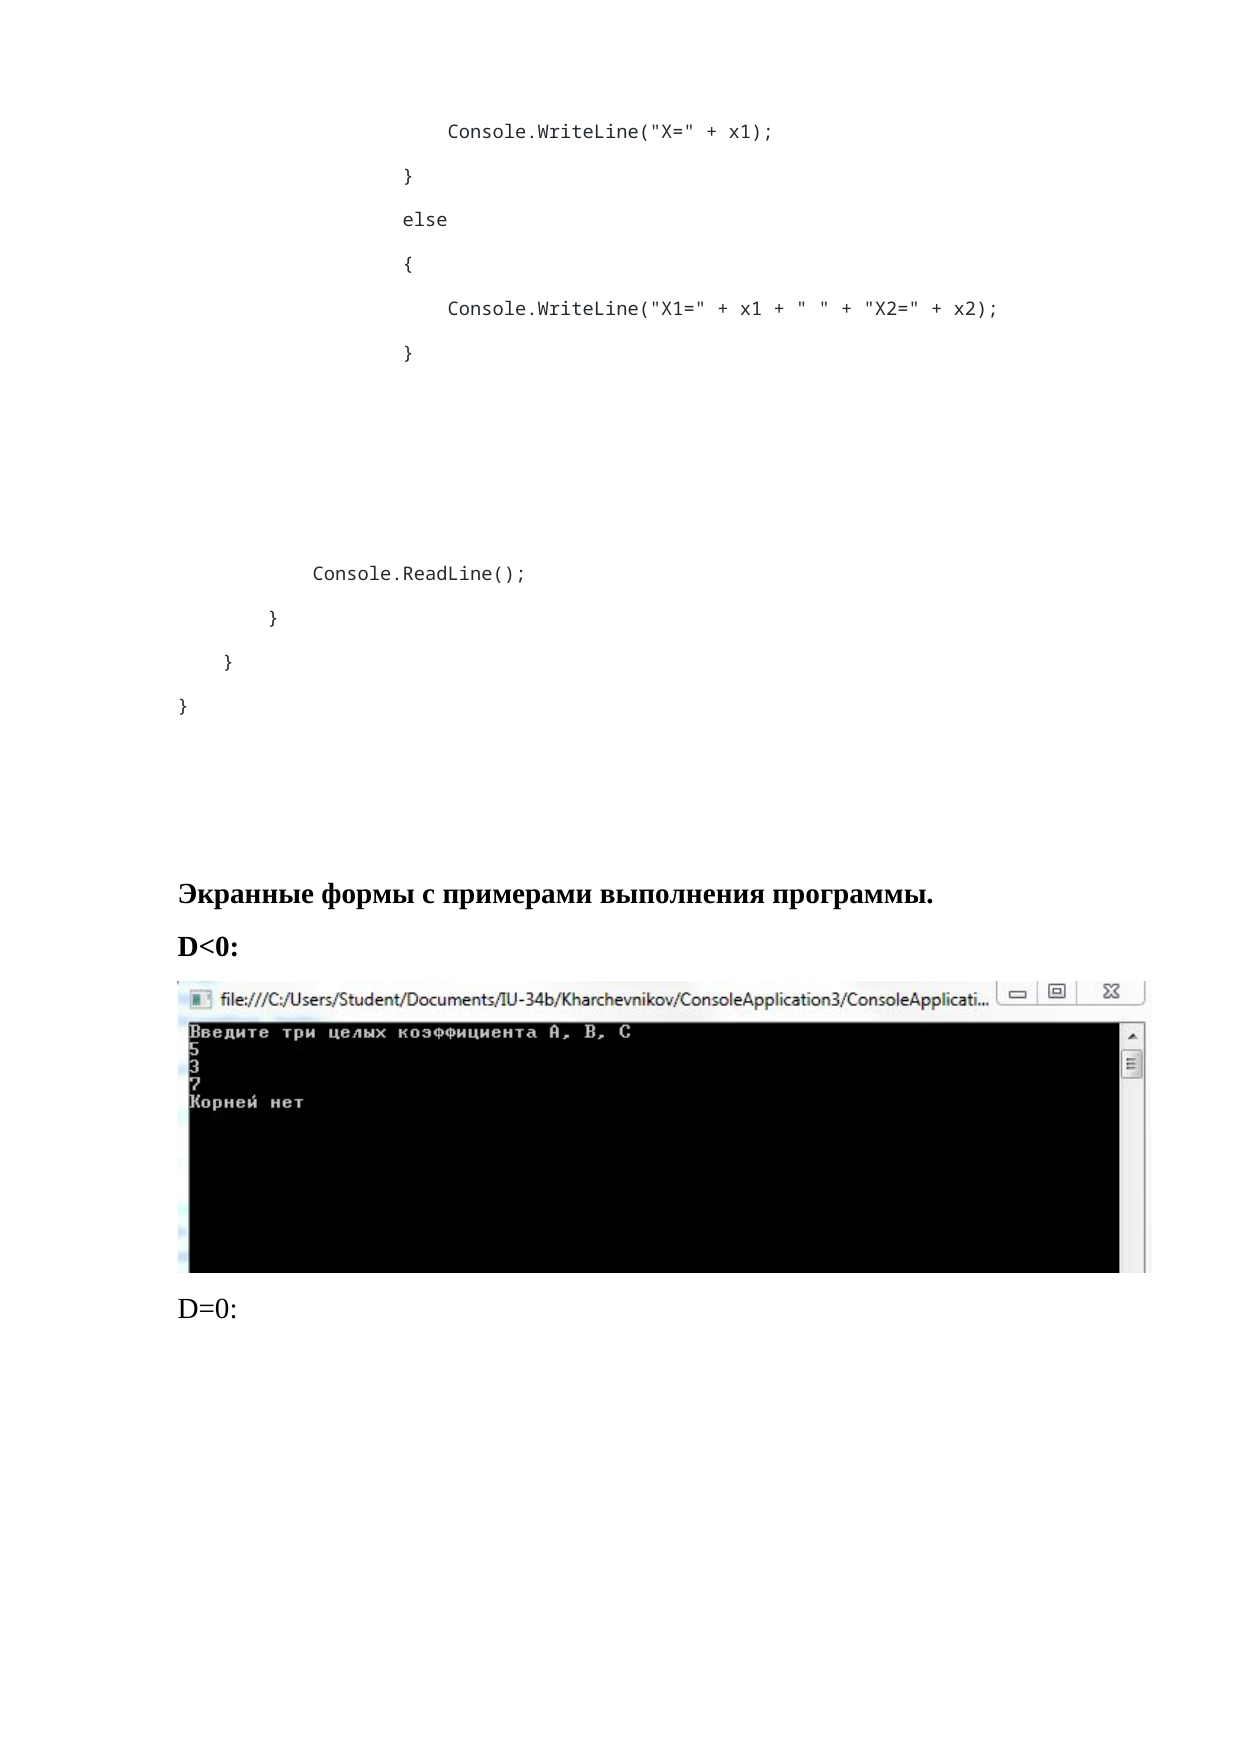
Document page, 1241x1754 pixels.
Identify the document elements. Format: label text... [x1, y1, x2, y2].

text else [177, 206, 1152, 232]
text } [177, 692, 1152, 718]
text Console.ReadLine(); [177, 560, 1152, 585]
text } [177, 339, 1152, 364]
picture [177, 981, 1153, 1273]
text } [177, 648, 1152, 674]
text Экранные формы с примерами выполнения программы. [177, 876, 1152, 909]
text { [177, 251, 1152, 276]
text D<0: [177, 929, 1152, 962]
text Console.WriteLine("X1=" + x1 + " " + "X2=" + x2); [177, 295, 1152, 320]
text Console.WriteLine("X=" + x1); [177, 118, 1152, 144]
text } [177, 604, 1152, 629]
text } [177, 162, 1152, 188]
text D=0: [177, 1291, 1152, 1324]
